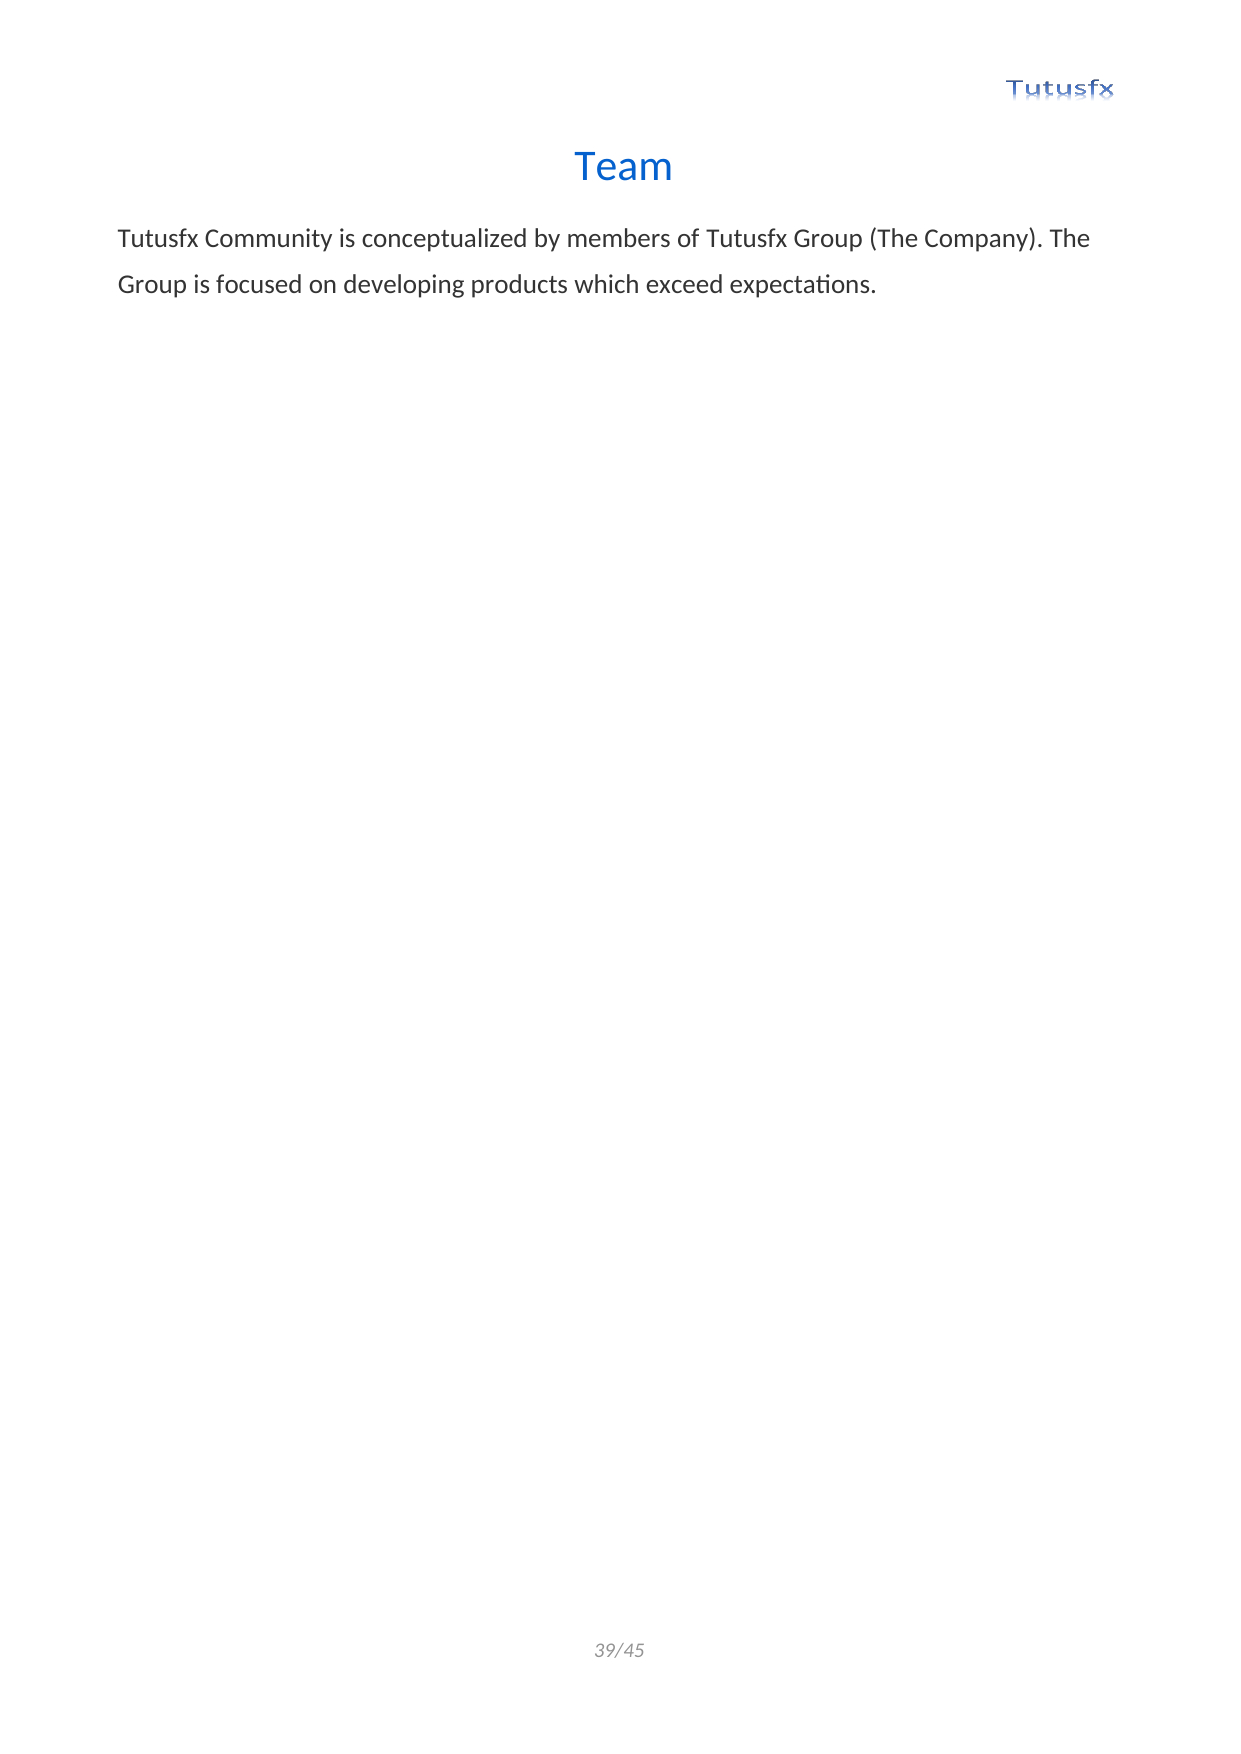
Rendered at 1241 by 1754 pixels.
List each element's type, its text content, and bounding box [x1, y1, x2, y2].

picture [998, 71, 1122, 111]
subtitle Team [117, 138, 1130, 192]
text Tutusfx Community is conceptualized by members of Tutusfx Group (The Company). The Group is focused on developing products which exceed expectations. [117, 221, 1123, 300]
